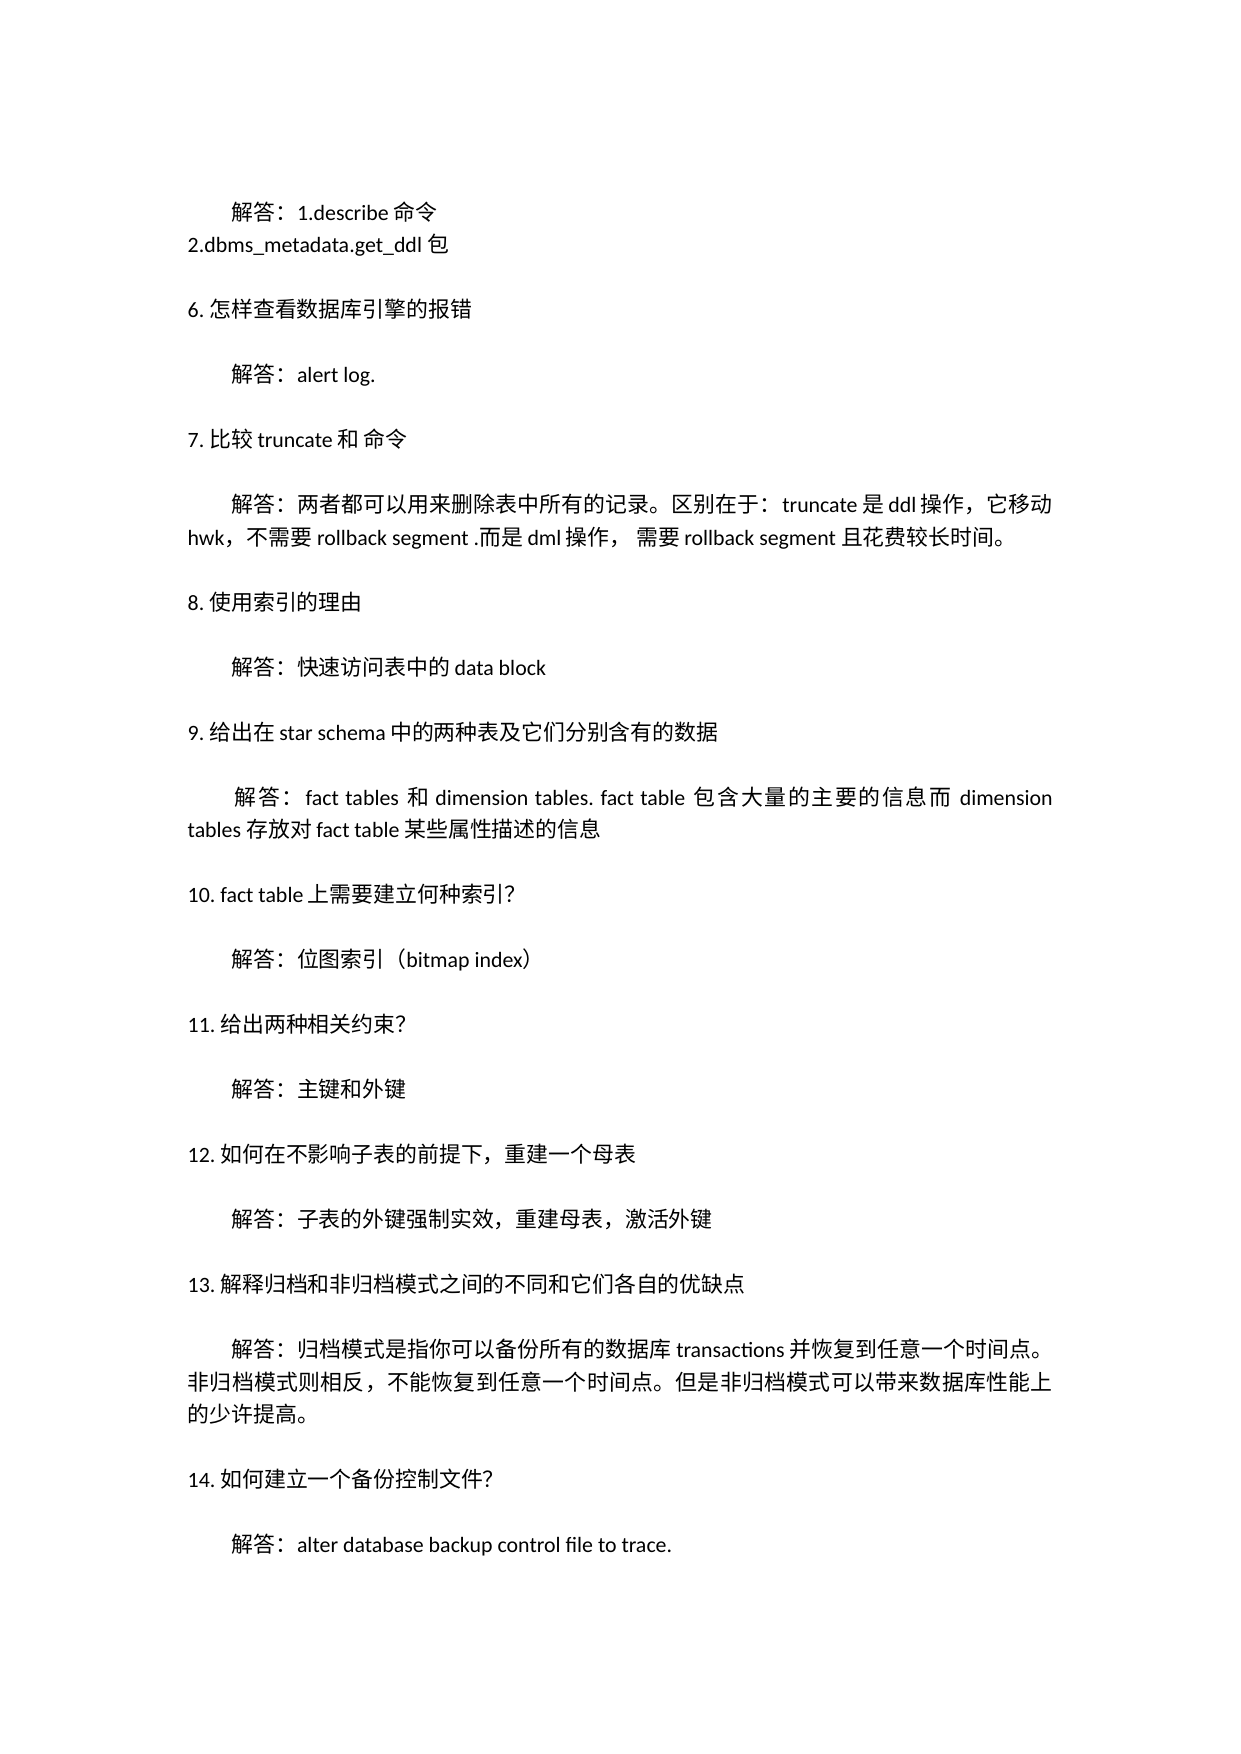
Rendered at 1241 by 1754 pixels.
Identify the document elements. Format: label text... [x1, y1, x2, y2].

text 解答：位图索引（bitmap index） [187, 942, 1053, 974]
text 解答：alter database backup control file to trace. [187, 1527, 1053, 1559]
text 10. fact table上需要建立何种索引？ [187, 877, 1053, 909]
text 13. 解释归档和非归档模式之间的不同和它们各自的优缺点 [187, 1267, 1053, 1299]
text 2.dbms_metadata.get_ddl 包 [187, 227, 1053, 259]
text 9. 给出在star schema中的两种表及它们分别含有的数据 [187, 714, 1053, 747]
text 解答：快速访问表中的data block [187, 649, 1053, 682]
text 解答：主键和外键 [187, 1072, 1053, 1104]
text 解答：子表的外键强制实效，重建母表，激活外键 [187, 1202, 1053, 1234]
text 6. 怎样查看数据库引擎的报错 [187, 292, 1053, 324]
text 12. 如何在不影响子表的前提下，重建一个母表 [187, 1137, 1053, 1169]
text 14. 如何建立一个备份控制文件？ [187, 1462, 1053, 1494]
text 解答：归档模式是指你可以备份所有的数据库 transactions并恢复到任意一个时间点。非归档模式则相反，不能恢复到任意一个时间点。但是非归档模式可以带来数据库性能上的少许提高。 [187, 1332, 1053, 1429]
text 解答：alert log. [187, 357, 1053, 389]
text 7. 比较truncate和 命令 [187, 422, 1053, 454]
text 8. 使用索引的理由 [187, 584, 1053, 617]
text 解答：fact tables 和dimension tables. fact table 包含大量的主要的信息而 dimension tables 存放对fact table 某些属性描述的信息 [187, 779, 1053, 844]
text 11. 给出两种相关约束？ [187, 1007, 1053, 1039]
text 解答：两者都可以用来删除表中所有的记录。区别在于：truncate是ddl操作，它移动hwk，不需要 rollback segment .而是dml操作， 需要rollback segment 且花费较长时间。 [187, 487, 1053, 552]
text 解答：1.describe命令 [187, 194, 1053, 227]
